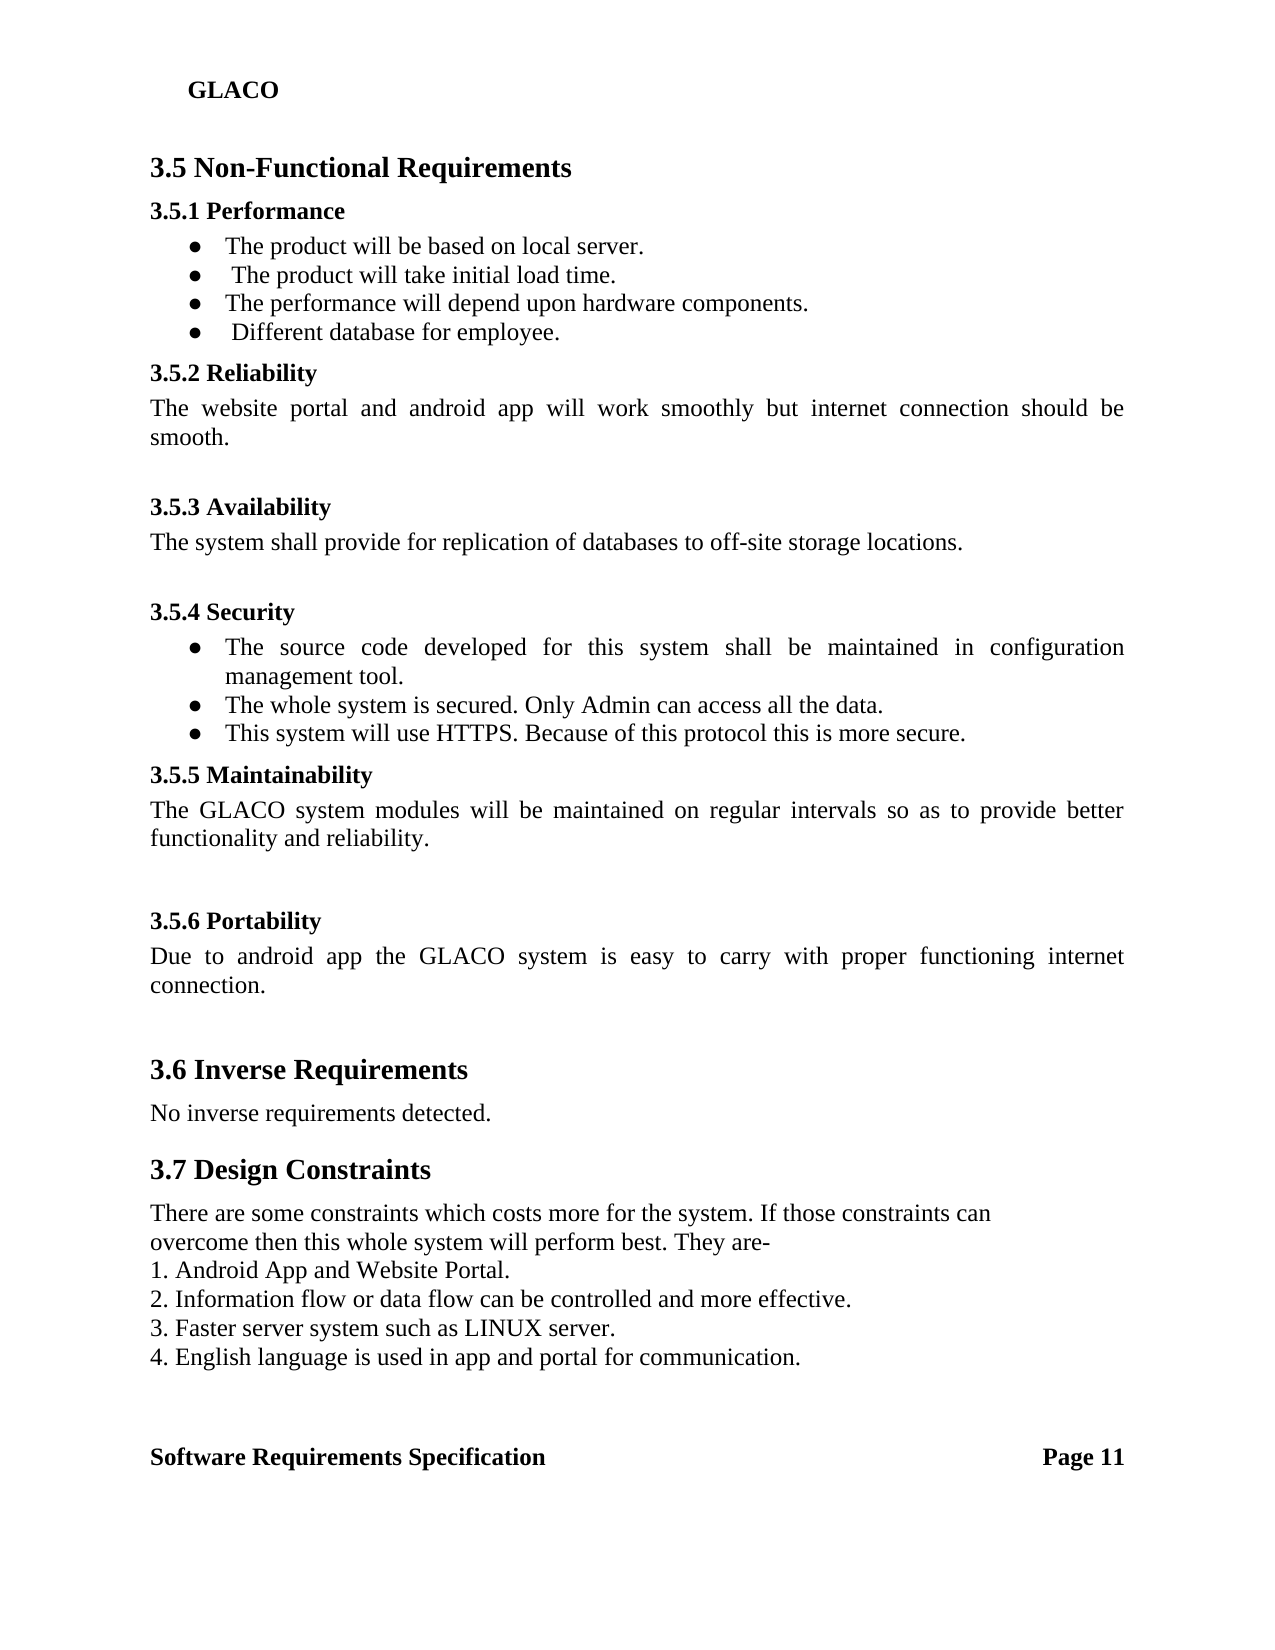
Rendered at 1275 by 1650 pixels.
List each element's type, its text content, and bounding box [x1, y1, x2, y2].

text The GLACO system modules will be maintained on regular intervals so as to provide better functionality and reliability. [150, 795, 1125, 852]
list This system will use HTTPS. Because of this protocol this is more secure. [187, 718, 1125, 747]
subtitle 3.5.2 Reliability [150, 358, 1125, 387]
subtitle 3.5.1 Performance [150, 196, 1125, 225]
list Different database for employee. [187, 317, 1125, 346]
text 3. Faster server system such as LINUX server. [150, 1313, 1125, 1342]
text 4. English language is used in app and portal for communication. [150, 1342, 1125, 1371]
list The performance will depend upon hardware components. [187, 288, 1125, 317]
subtitle 3.7 Design Constraints [150, 1152, 1125, 1186]
text 2. Information flow or data flow can be controlled and more effective. [150, 1284, 1125, 1313]
text No inverse requirements detected. [150, 1098, 1125, 1127]
subtitle 3.6 Inverse Requirements [150, 1052, 1125, 1086]
list The product will be based on local server. [187, 231, 1125, 260]
text 1. Android App and Website Portal. [150, 1256, 1125, 1284]
text overcome then this whole system will perform best. They are- [150, 1227, 1125, 1256]
subtitle 3.5.4 Security [150, 597, 1125, 626]
text There are some constraints which costs more for the system. If those constraints can [150, 1198, 1125, 1227]
text Due to android app the GLACO system is easy to carry with proper functioning internet connection. [150, 941, 1125, 998]
list The source code developed for this system shall be maintained in configuration management tool. [187, 632, 1125, 690]
text The system shall provide for replication of databases to off-site storage locations. [150, 527, 1125, 556]
subtitle 3.5.3 Availability [150, 492, 1125, 521]
subtitle 3.5.6 Portability [150, 906, 1125, 935]
subtitle 3.5.5 Maintainability [150, 760, 1125, 788]
list The whole system is secured. Only Admin can access all the data. [187, 690, 1125, 718]
list The product will take initial load time. [187, 260, 1125, 288]
subtitle 3.5 Non-Functional Requirements [150, 150, 1125, 183]
text The website portal and android app will work smoothly but internet connection should be smooth. [150, 393, 1125, 451]
